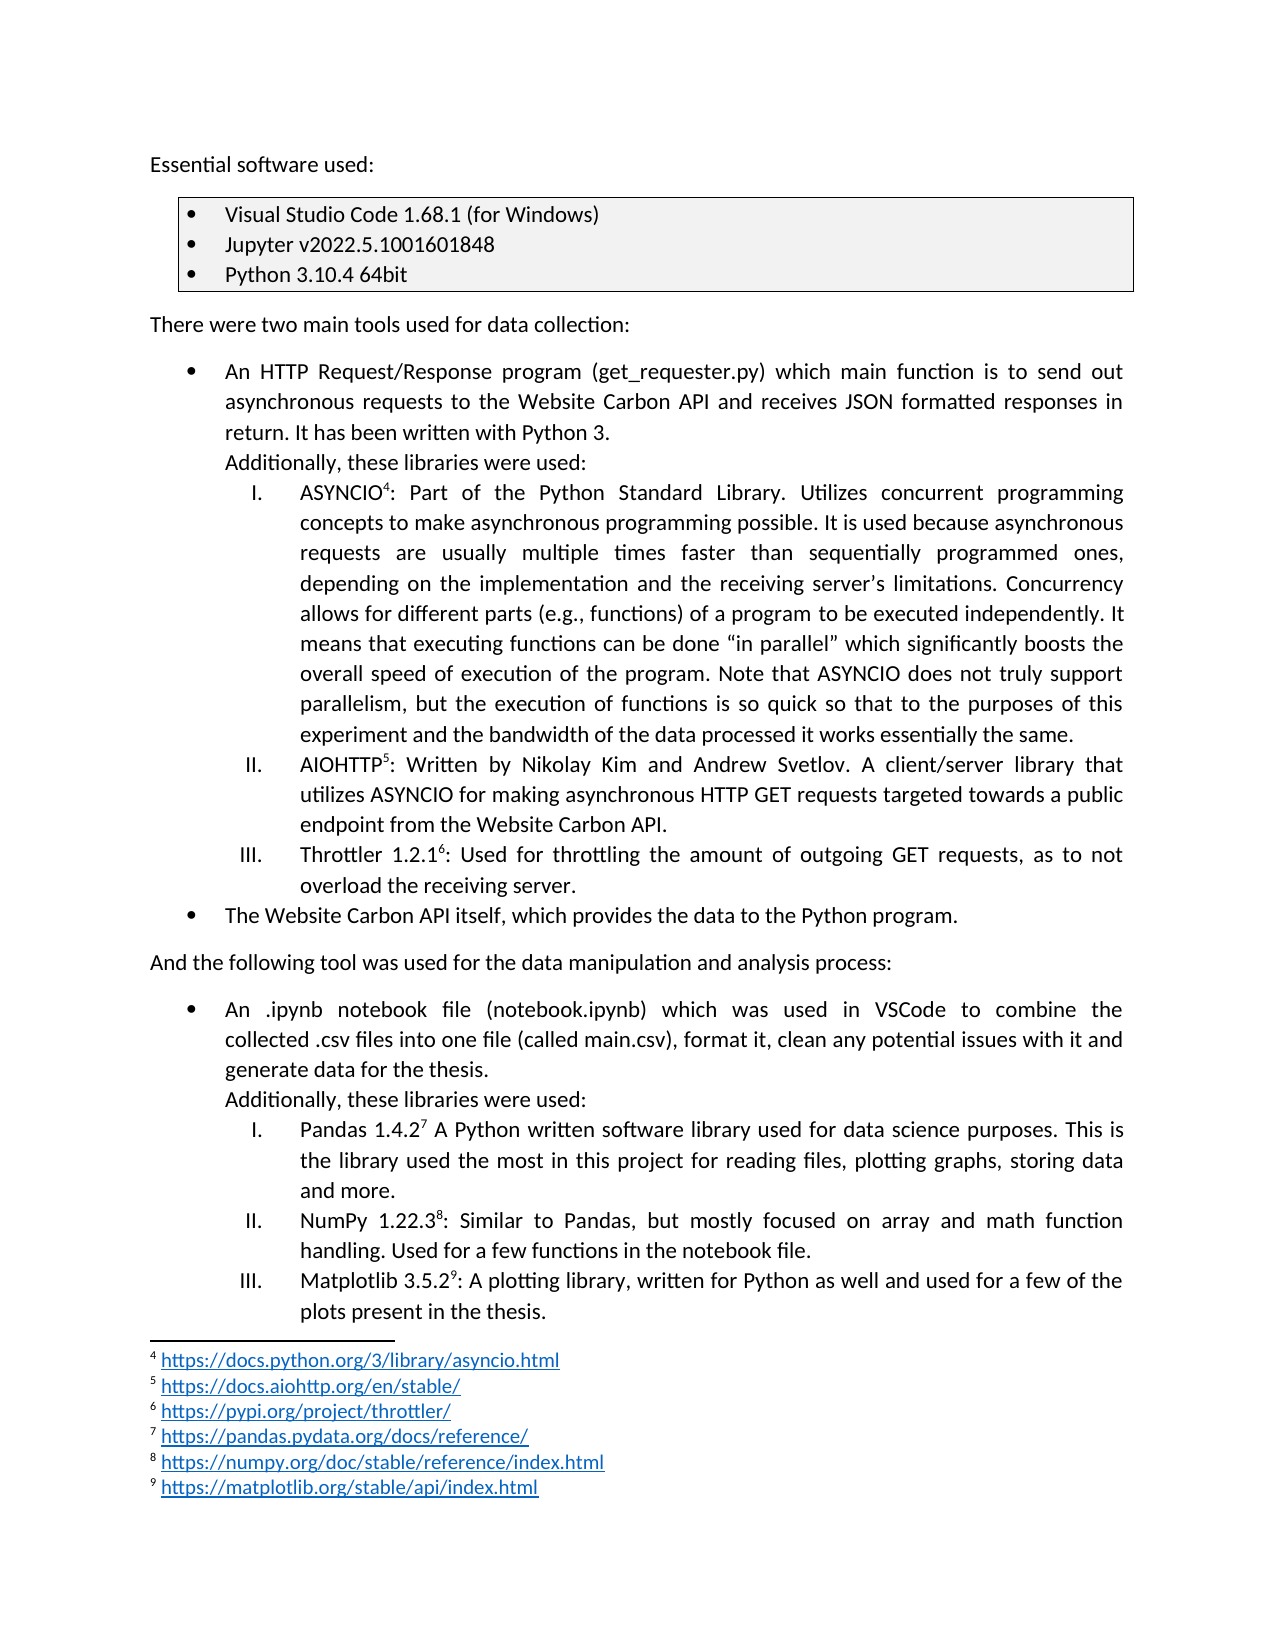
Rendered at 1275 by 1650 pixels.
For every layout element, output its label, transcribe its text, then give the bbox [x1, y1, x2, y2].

text There were two main tools used for data collection: [150, 310, 1125, 338]
list Matplotlib 3.5.2: A plotting library, written for Python as well and used for a few of the plots present in the thesis. [262, 1267, 1125, 1325]
list An HTTP Request/Response program (get_requester.py) which main function is to send out asynchronous requests to the Website Carbon API and receives JSON formatted responses in return. It has been written with Python 3. [187, 357, 1125, 446]
list Python 3.10.4 64bit [179, 257, 1133, 291]
list AIOHTTP: Written by Nikolay Kim and Andrew Svetlov. A client/server library that utilizes ASYNCIO for making asynchronous HTTP GET requests targeted towards a public endpoint from the Website Carbon API. [262, 750, 1125, 838]
list Additionally, these libraries were used: [225, 448, 1125, 476]
list ASYNCIO: Part of the Python Standard Library. Utilizes concurrent programming concepts to make asynchronous programming possible. It is used because asynchronous requests are usually multiple times faster than sequentially programmed ones, depending on the implementation and the receiving server’s limitations. Concurrency allows for different parts (e.g., functions) of a program to be executed independently. It means that executing functions can be done “in parallel” which significantly boosts the overall speed of execution of the program. Note that ASYNCIO does not truly support parallelism, but the execution of functions is so quick so that to the purposes of this experiment and the bandwidth of the data processed it works essentially the same. [262, 478, 1125, 748]
list Throttler 1.2.1: Used for throttling the amount of outgoing GET requests, as to not overload the receiving server. [262, 841, 1125, 899]
list The Website Carbon API itself, which provides the data to the Python program. [187, 901, 1125, 929]
text And the following tool was used for the data manipulation and analysis process: [150, 948, 1125, 976]
list Pandas 1.4.2 A Python written software library used for data science purposes. This is the library used the most in this project for reading files, plotting graphs, storing data and more. [262, 1116, 1125, 1204]
list Visual Studio Code 1.68.1 (for Windows) [179, 198, 1133, 227]
list Jupyter v2022.5.1001601848 [179, 227, 1133, 257]
text Essential software used: [150, 150, 1125, 178]
list NumPy 1.22.3: Similar to Pandas, but mostly focused on array and math function handling. Used for a few functions in the notebook file. [262, 1206, 1125, 1264]
list An .ipynb notebook file (notebook.ipynb) which was used in VSCode to combine the collected .csv files into one file (called main.csv), format it, clean any potential issues with it and generate data for the thesis. [187, 995, 1125, 1083]
list Additionally, these libraries were used: [225, 1085, 1125, 1113]
